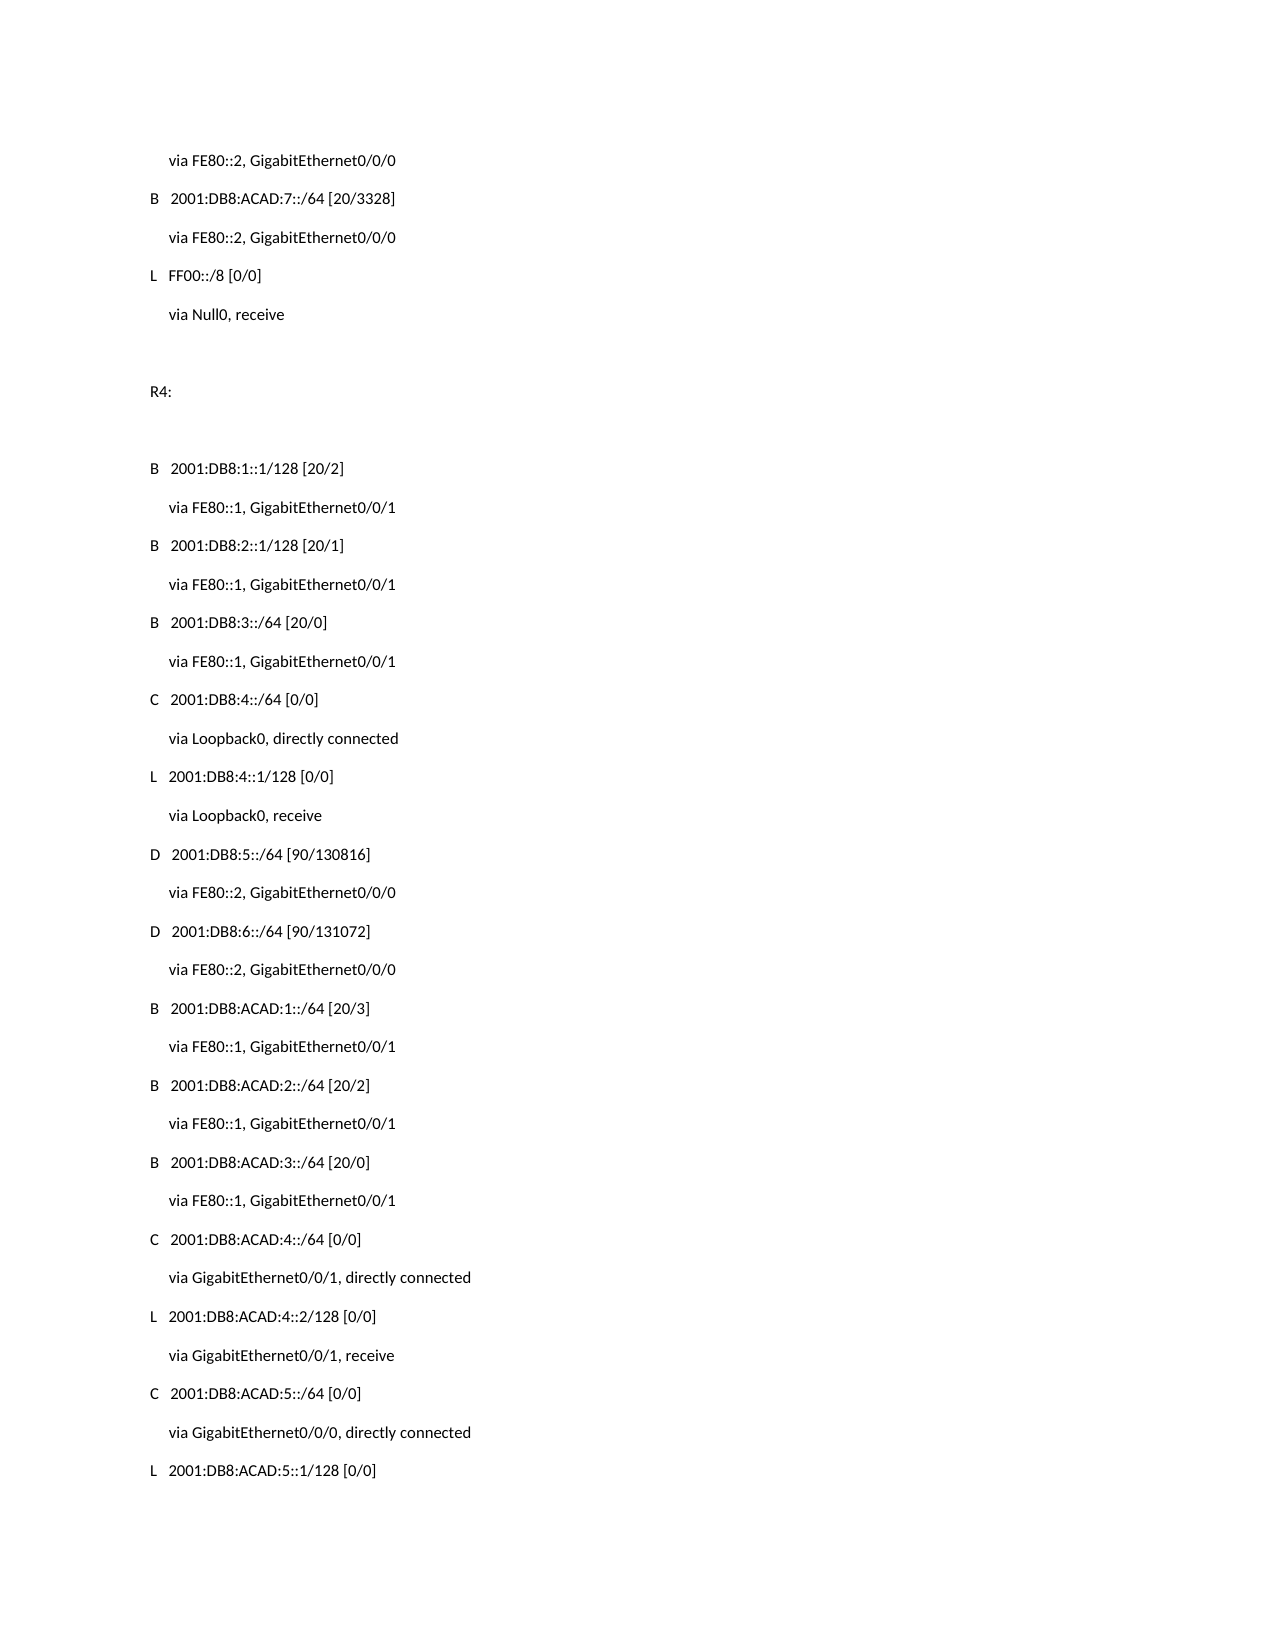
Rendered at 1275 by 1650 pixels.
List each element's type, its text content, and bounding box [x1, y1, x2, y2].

text L 2001:DB8:ACAD:4::2/128 [0/0] [150, 1306, 1125, 1327]
text via GigabitEthernet0/0/1, receive [150, 1345, 1125, 1365]
text B 2001:DB8:ACAD:2::/64 [20/2] [150, 1075, 1125, 1095]
text via FE80::2, GigabitEthernet0/0/0 [150, 959, 1125, 980]
text L FF00::/8 [0/0] [150, 266, 1125, 286]
text R4: [150, 381, 1125, 402]
text via FE80::2, GigabitEthernet0/0/0 [150, 227, 1125, 247]
text B 2001:DB8:2::1/128 [20/1] [150, 535, 1125, 556]
text via FE80::2, GigabitEthernet0/0/0 [150, 150, 1125, 170]
text via FE80::2, GigabitEthernet0/0/0 [150, 882, 1125, 903]
text C 2001:DB8:ACAD:4::/64 [0/0] [150, 1229, 1125, 1249]
text via FE80::1, GigabitEthernet0/0/1 [150, 574, 1125, 594]
text B 2001:DB8:ACAD:7::/64 [20/3328] [150, 188, 1125, 209]
text B 2001:DB8:3::/64 [20/0] [150, 612, 1125, 633]
text via GigabitEthernet0/0/0, directly connected [150, 1422, 1125, 1442]
text B 2001:DB8:1::1/128 [20/2] [150, 458, 1125, 479]
text via Loopback0, receive [150, 805, 1125, 826]
text via FE80::1, GigabitEthernet0/0/1 [150, 1113, 1125, 1134]
text C 2001:DB8:4::/64 [0/0] [150, 689, 1125, 710]
text via Null0, receive [150, 304, 1125, 324]
text D 2001:DB8:5::/64 [90/130816] [150, 844, 1125, 864]
text B 2001:DB8:ACAD:1::/64 [20/3] [150, 998, 1125, 1018]
text B 2001:DB8:ACAD:3::/64 [20/0] [150, 1152, 1125, 1172]
text C 2001:DB8:ACAD:5::/64 [0/0] [150, 1383, 1125, 1404]
text L 2001:DB8:4::1/128 [0/0] [150, 767, 1125, 787]
text L 2001:DB8:ACAD:5::1/128 [0/0] [150, 1460, 1125, 1481]
text via GigabitEthernet0/0/1, directly connected [150, 1268, 1125, 1288]
text via FE80::1, GigabitEthernet0/0/1 [150, 497, 1125, 517]
text via FE80::1, GigabitEthernet0/0/1 [150, 651, 1125, 671]
text D 2001:DB8:6::/64 [90/131072] [150, 921, 1125, 941]
text via FE80::1, GigabitEthernet0/0/1 [150, 1191, 1125, 1211]
text via Loopback0, directly connected [150, 728, 1125, 748]
text via FE80::1, GigabitEthernet0/0/1 [150, 1036, 1125, 1057]
